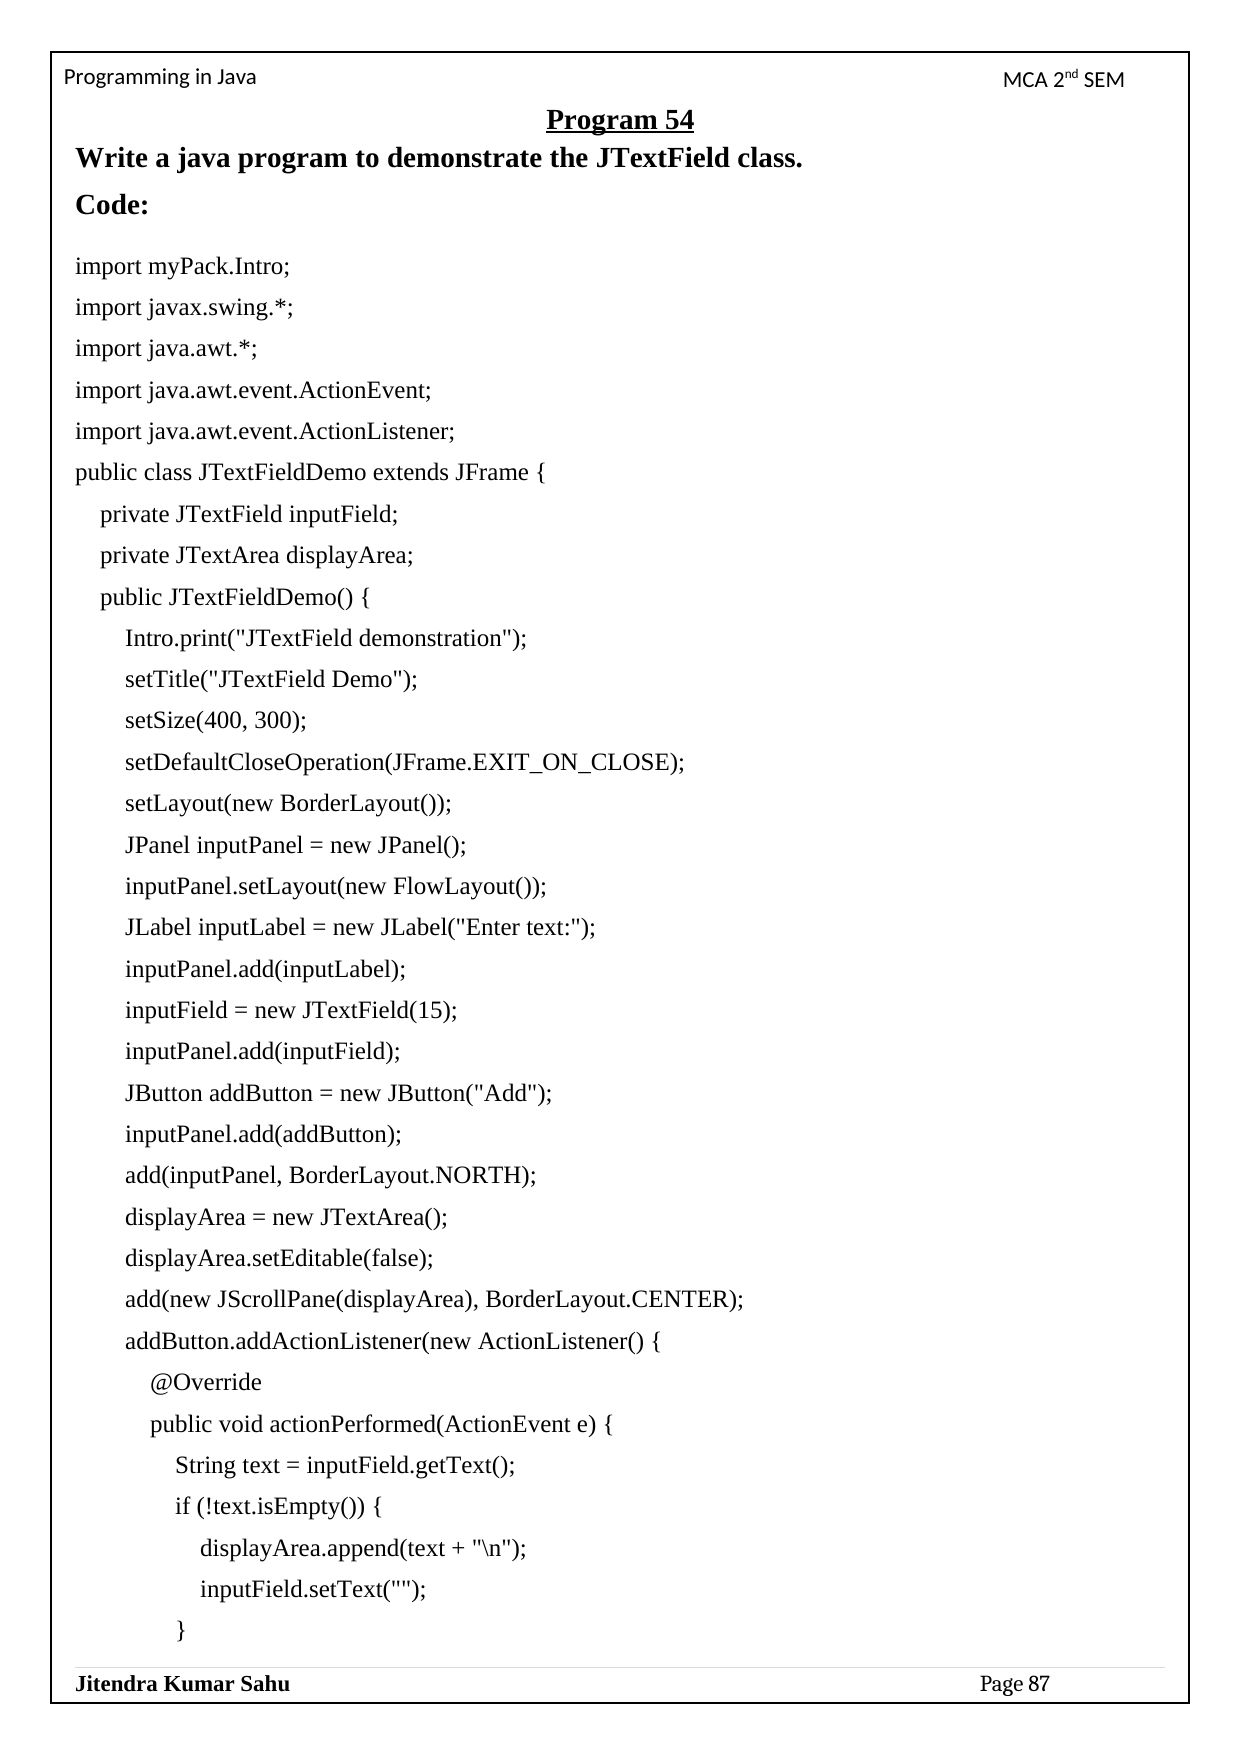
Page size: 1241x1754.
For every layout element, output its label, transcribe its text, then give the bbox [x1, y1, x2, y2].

text setSize(400, 300); [75, 706, 1165, 734]
text import java.awt.event.ActionEvent; [75, 375, 1165, 403]
text Intro.print("JTextField demonstration"); [75, 623, 1165, 652]
text inputPanel.add(addButton); [75, 1119, 1165, 1148]
text } [75, 1615, 1165, 1644]
text JLabel inputLabel = new JLabel("Enter text:"); [75, 912, 1165, 941]
text addButton.addActionListener(new ActionListener() { [75, 1326, 1165, 1355]
text import java.awt.*; [75, 333, 1165, 362]
text inputField.setText(""); [75, 1574, 1165, 1603]
text @Override [75, 1367, 1165, 1396]
text private JTextField inputField; [75, 499, 1165, 528]
text setTitle("JTextField Demo"); [75, 664, 1165, 693]
text inputPanel.setLayout(new FlowLayout()); [75, 871, 1165, 900]
text Write a java program to demonstrate the JTextField class. [75, 140, 1165, 174]
text displayArea.setEditable(false); [75, 1243, 1165, 1272]
text setDefaultCloseOperation(JFrame.EXIT_ON_CLOSE); [75, 747, 1165, 776]
text displayArea = new JTextArea(); [75, 1202, 1165, 1231]
text inputField = new JTextField(15); [75, 995, 1165, 1024]
text JPanel inputPanel = new JPanel(); [75, 830, 1165, 858]
text String text = inputField.getText(); [75, 1450, 1165, 1479]
text add(inputPanel, BorderLayout.NORTH); [75, 1161, 1165, 1189]
text public JTextFieldDemo() { [75, 582, 1165, 610]
text public class JTextFieldDemo extends JFrame { [75, 457, 1165, 486]
text import javax.swing.*; [75, 292, 1165, 321]
text public void actionPerformed(ActionEvent e) { [75, 1409, 1165, 1437]
text import myPack.Intro; [75, 251, 1165, 279]
text private JTextArea displayArea; [75, 540, 1165, 569]
text displayArea.append(text + "\n"); [75, 1533, 1165, 1561]
text inputPanel.add(inputLabel); [75, 954, 1165, 982]
text setLayout(new BorderLayout()); [75, 788, 1165, 817]
text if (!text.isEmpty()) { [75, 1491, 1165, 1520]
text JButton addButton = new JButton("Add"); [75, 1078, 1165, 1107]
text import java.awt.event.ActionListener; [75, 416, 1165, 445]
text inputPanel.add(inputField); [75, 1036, 1165, 1065]
text Code: [75, 187, 1165, 221]
text add(new JScrollPane(displayArea), BorderLayout.CENTER); [75, 1284, 1165, 1313]
text Program 54 [75, 102, 1165, 135]
